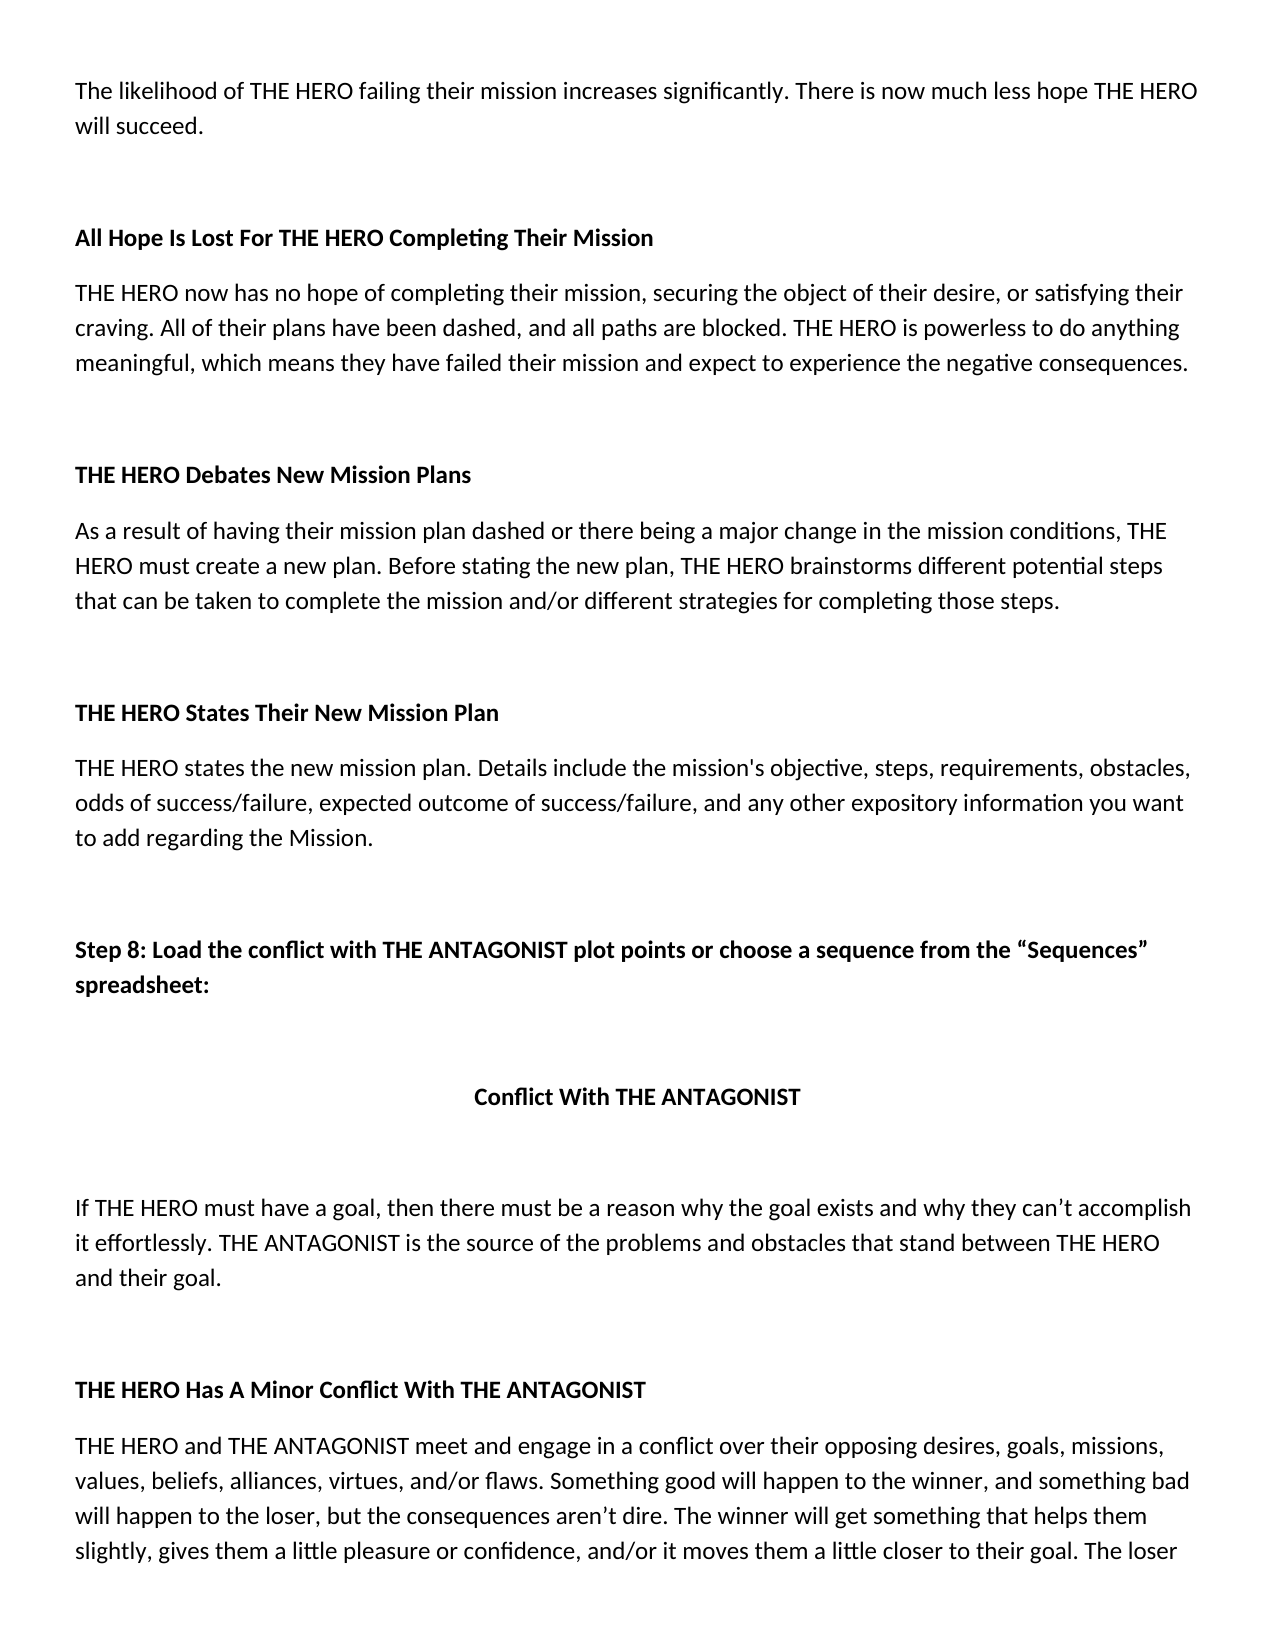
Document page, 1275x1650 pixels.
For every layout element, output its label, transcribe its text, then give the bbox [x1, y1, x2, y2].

text The likelihood of THE HERO failing their mission increases significantly. There is now much less hope THE HERO will succeed. [75, 75, 1200, 141]
text Step 8: Load the conflict with THE ANTAGONIST plot points or choose a sequence from the “Sequences” spreadsheet: [75, 934, 1200, 1000]
text If THE HERO must have a goal, then there must be a reason why the goal exists and why they can’t accomplish it effortlessly. THE ANTAGONIST is the source of the problems and obstacles that stand between THE HERO and their goal. [75, 1192, 1200, 1293]
text THE HERO now has no hope of completing their mission, securing the object of their desire, or satisfying their craving. All of their plans have been dashed, and all paths are blocked. THE HERO is powerless to do anything meaningful, which means they have failed their mission and expect to experience the negative consequences. [75, 277, 1200, 378]
text Conflict With THE ANTAGONIST [75, 1081, 1200, 1111]
text As a result of having their mission plan dashed or there being a major change in the mission conditions, THE HERO must create a new plan. Before stating the new plan, THE HERO brainstorms different potential steps that can be taken to complete the mission and/or different strategies for completing those steps. [75, 515, 1200, 616]
text THE HERO Debates New Mission Plans [75, 459, 1200, 490]
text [75, 1430, 1200, 1566]
text All Hope Is Lost For THE HERO Completing Their Mission [75, 222, 1200, 252]
text THE HERO states the new mission plan. Details include the mission's objective, steps, requirements, obstacles, odds of success/failure, expected outcome of success/failure, and any other expository information you want to add regarding the Mission. [75, 752, 1200, 853]
text THE HERO States Their New Mission Plan [75, 697, 1200, 727]
text THE HERO Has A Minor Conflict With THE ANTAGONIST [75, 1374, 1200, 1405]
